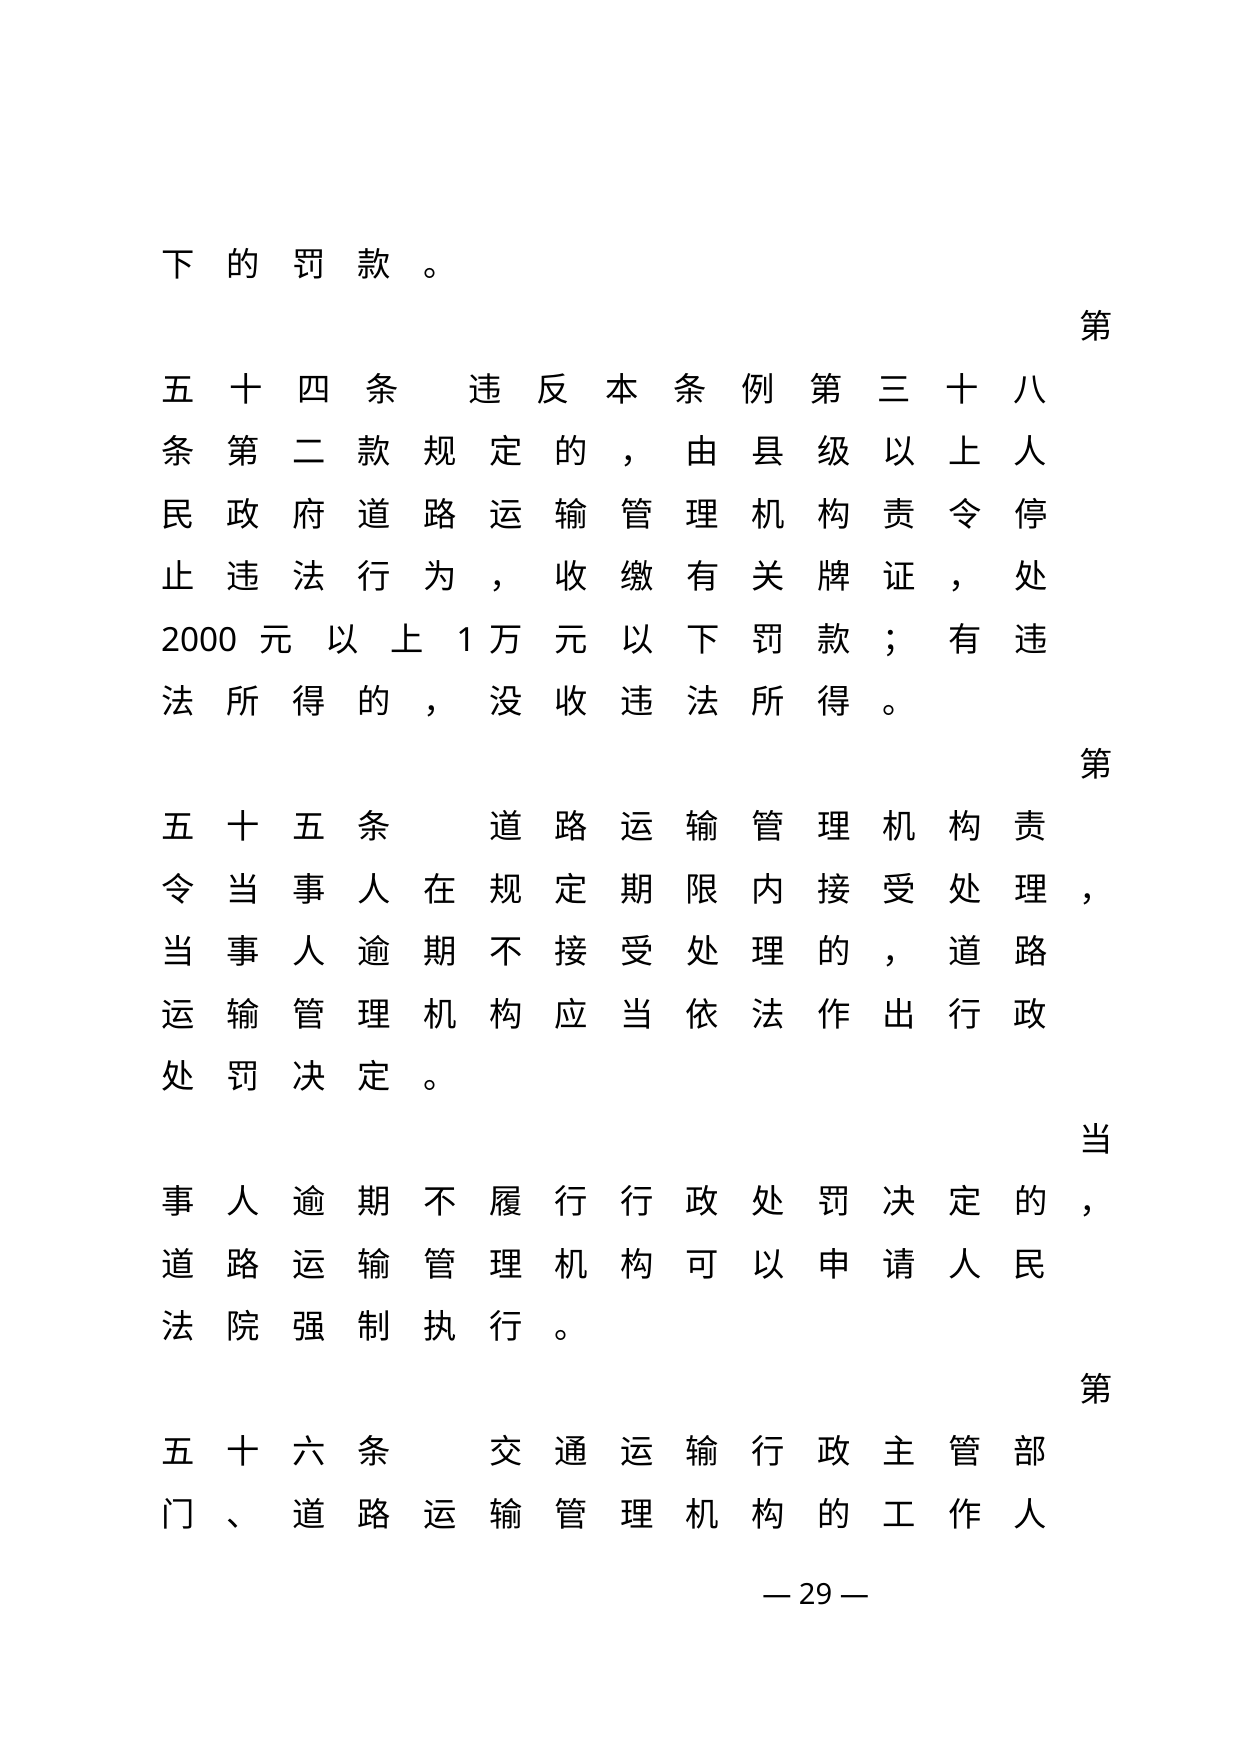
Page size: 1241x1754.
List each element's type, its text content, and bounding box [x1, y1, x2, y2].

text 当事人逾期不履行行政处罚决定的，道路运输管理机构可以申请人民法院强制执行。 [161, 1106, 1079, 1356]
text 第五十五条 道路运输管理机构责令当事人在规定期限内接受处理，当事人逾期不接受处理的，道路运输管理机构应当依法作出行政处罚决定。 [161, 731, 1079, 1106]
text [161, 1356, 1079, 1543]
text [161, 231, 1079, 293]
text 第五十四条 违反本条例第三十八条第二款规定的，由县级以上人民政府道路运输管理机构责令停止违法行为，收缴有关牌证，处2000元以上1万元以下罚款；有违法所得的，没收违法所得。 [161, 293, 1079, 731]
